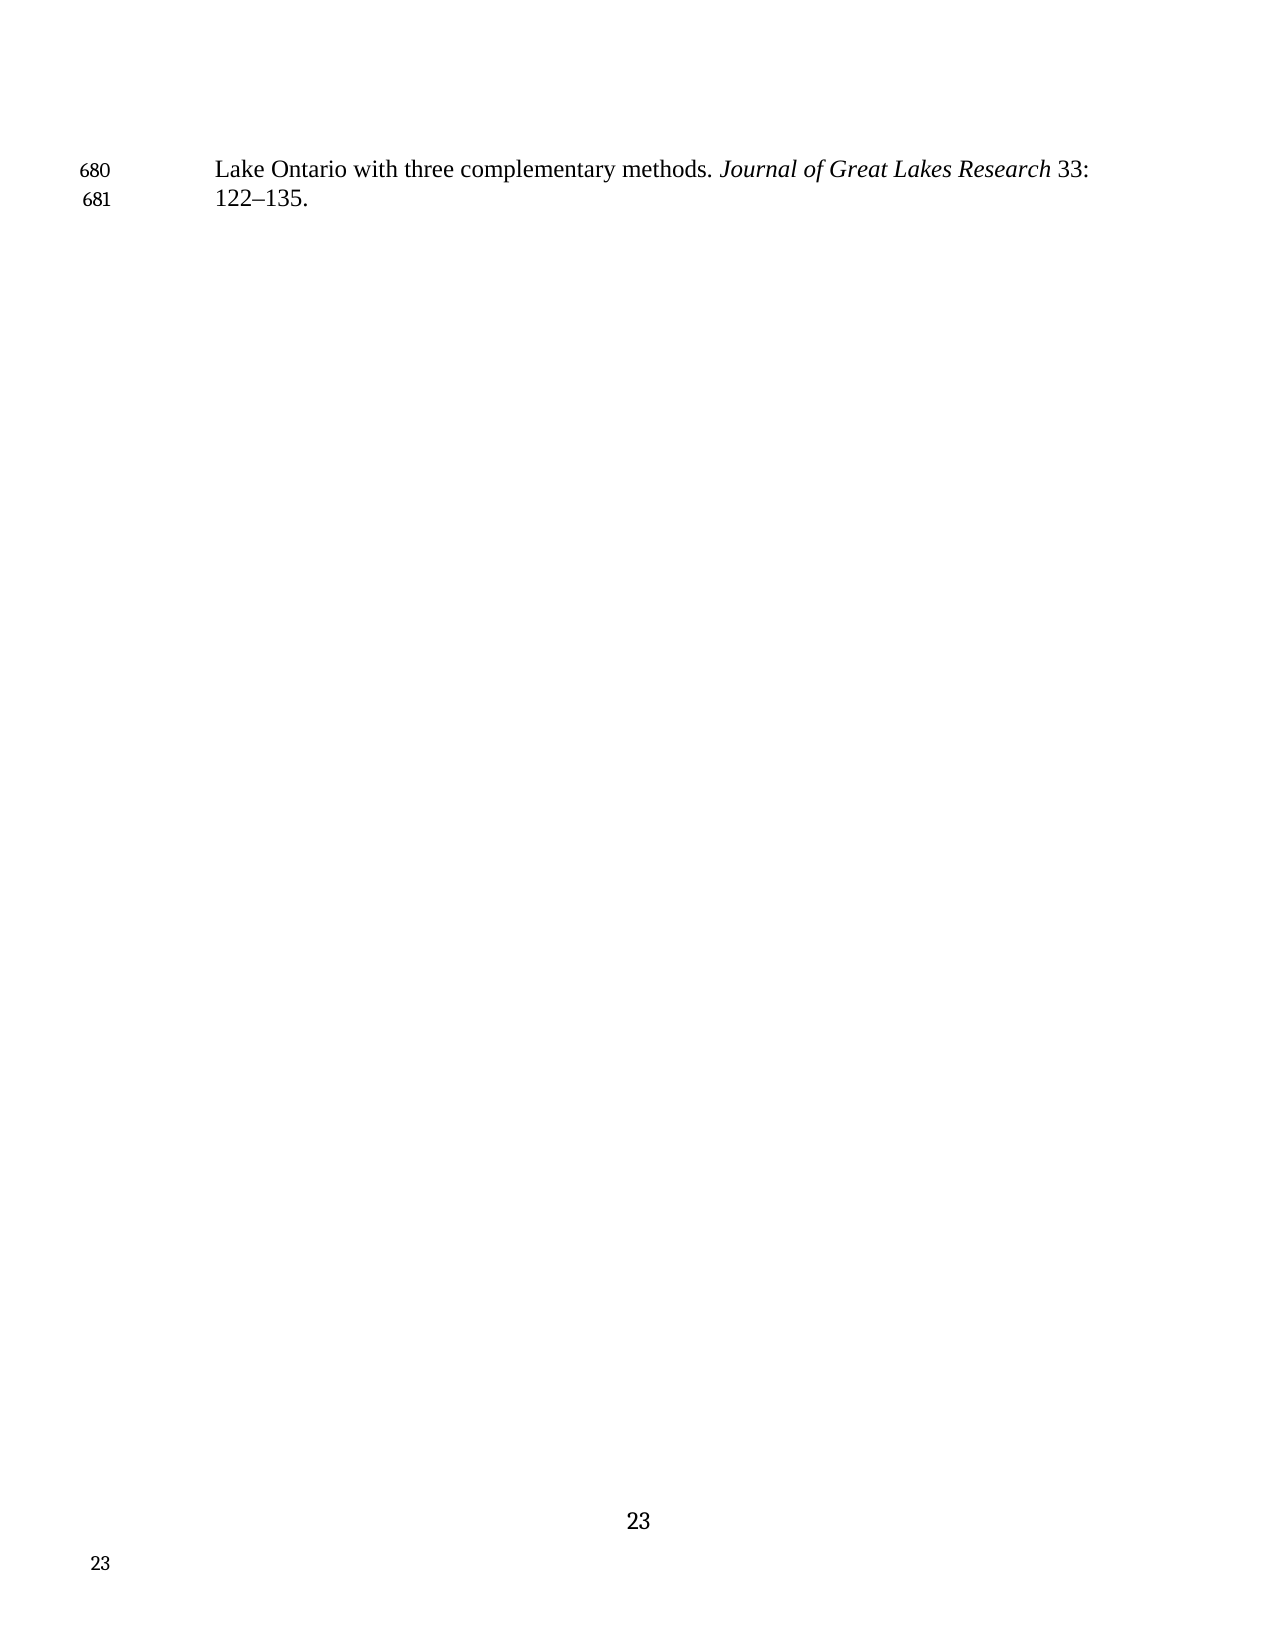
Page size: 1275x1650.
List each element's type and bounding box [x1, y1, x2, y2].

text [139, 154, 1137, 212]
